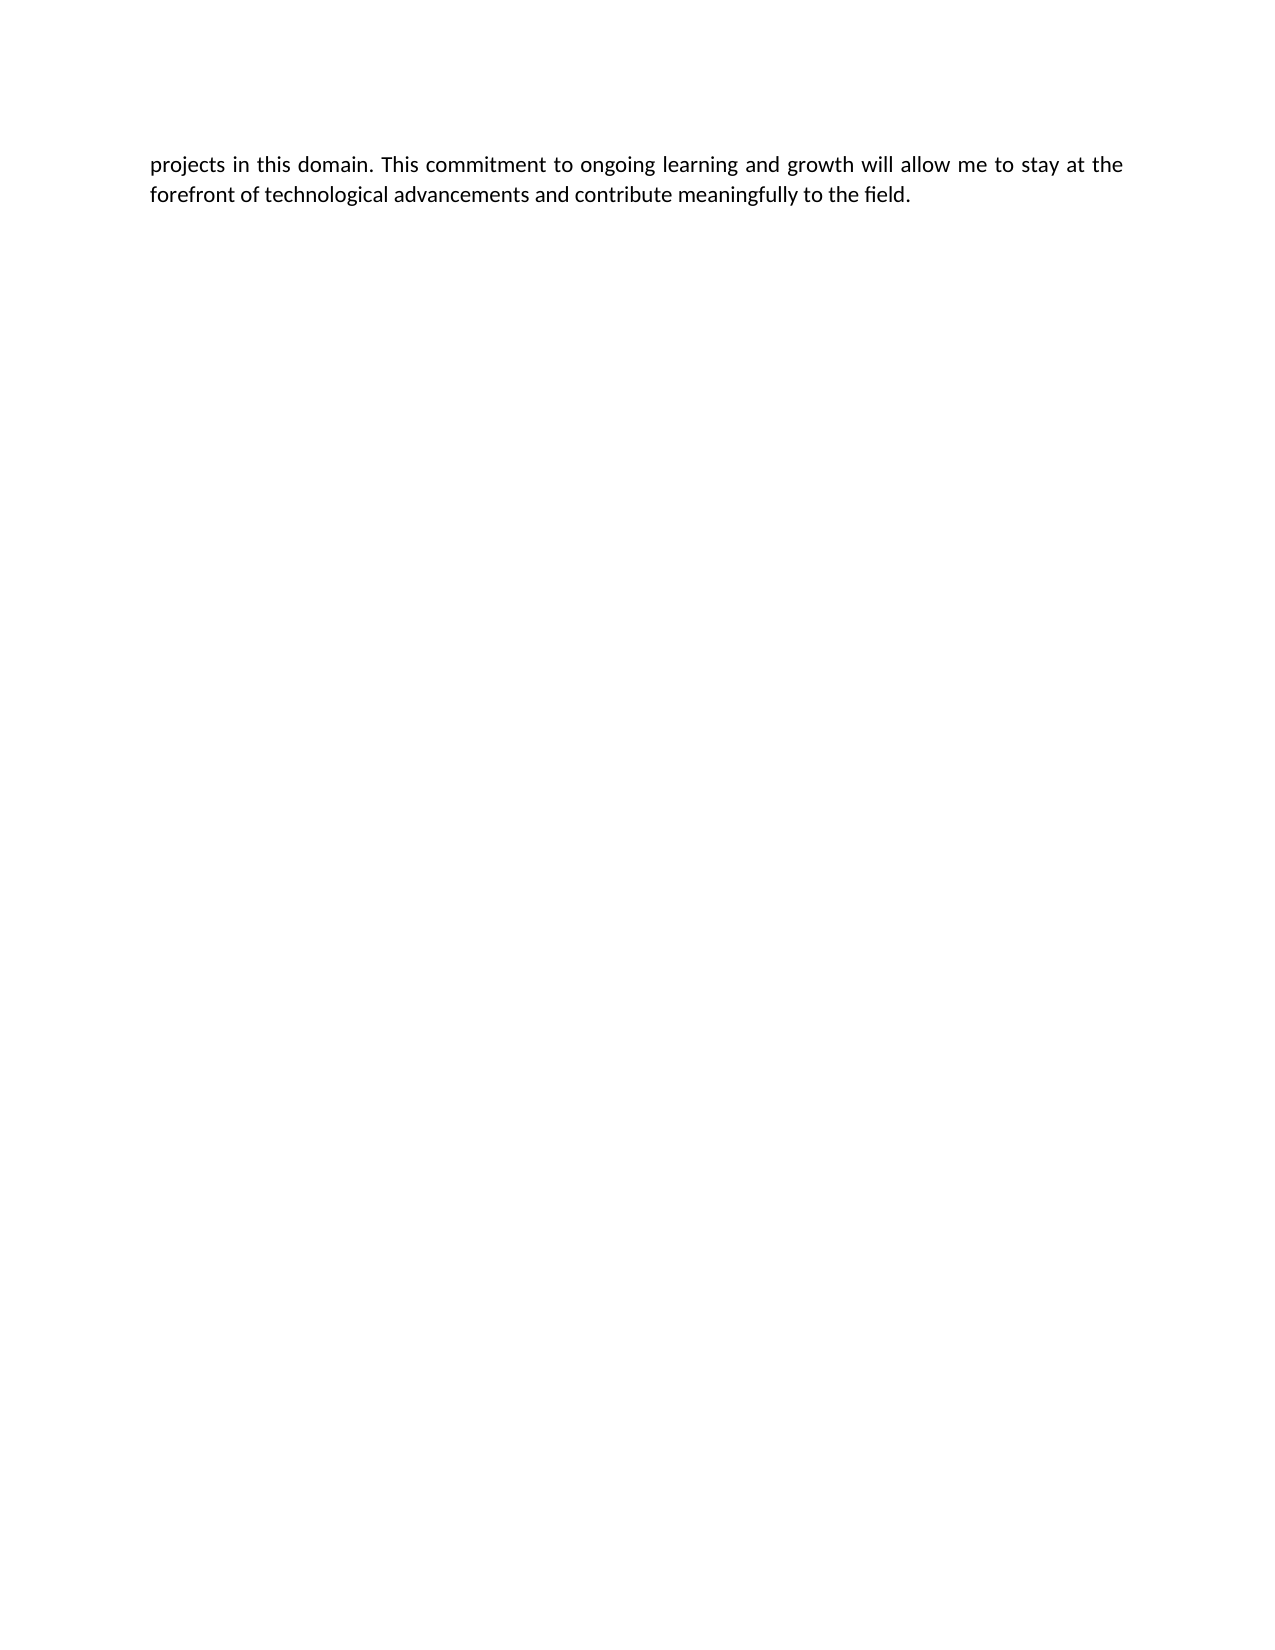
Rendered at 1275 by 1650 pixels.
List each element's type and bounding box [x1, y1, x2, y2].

text [150, 150, 1125, 208]
